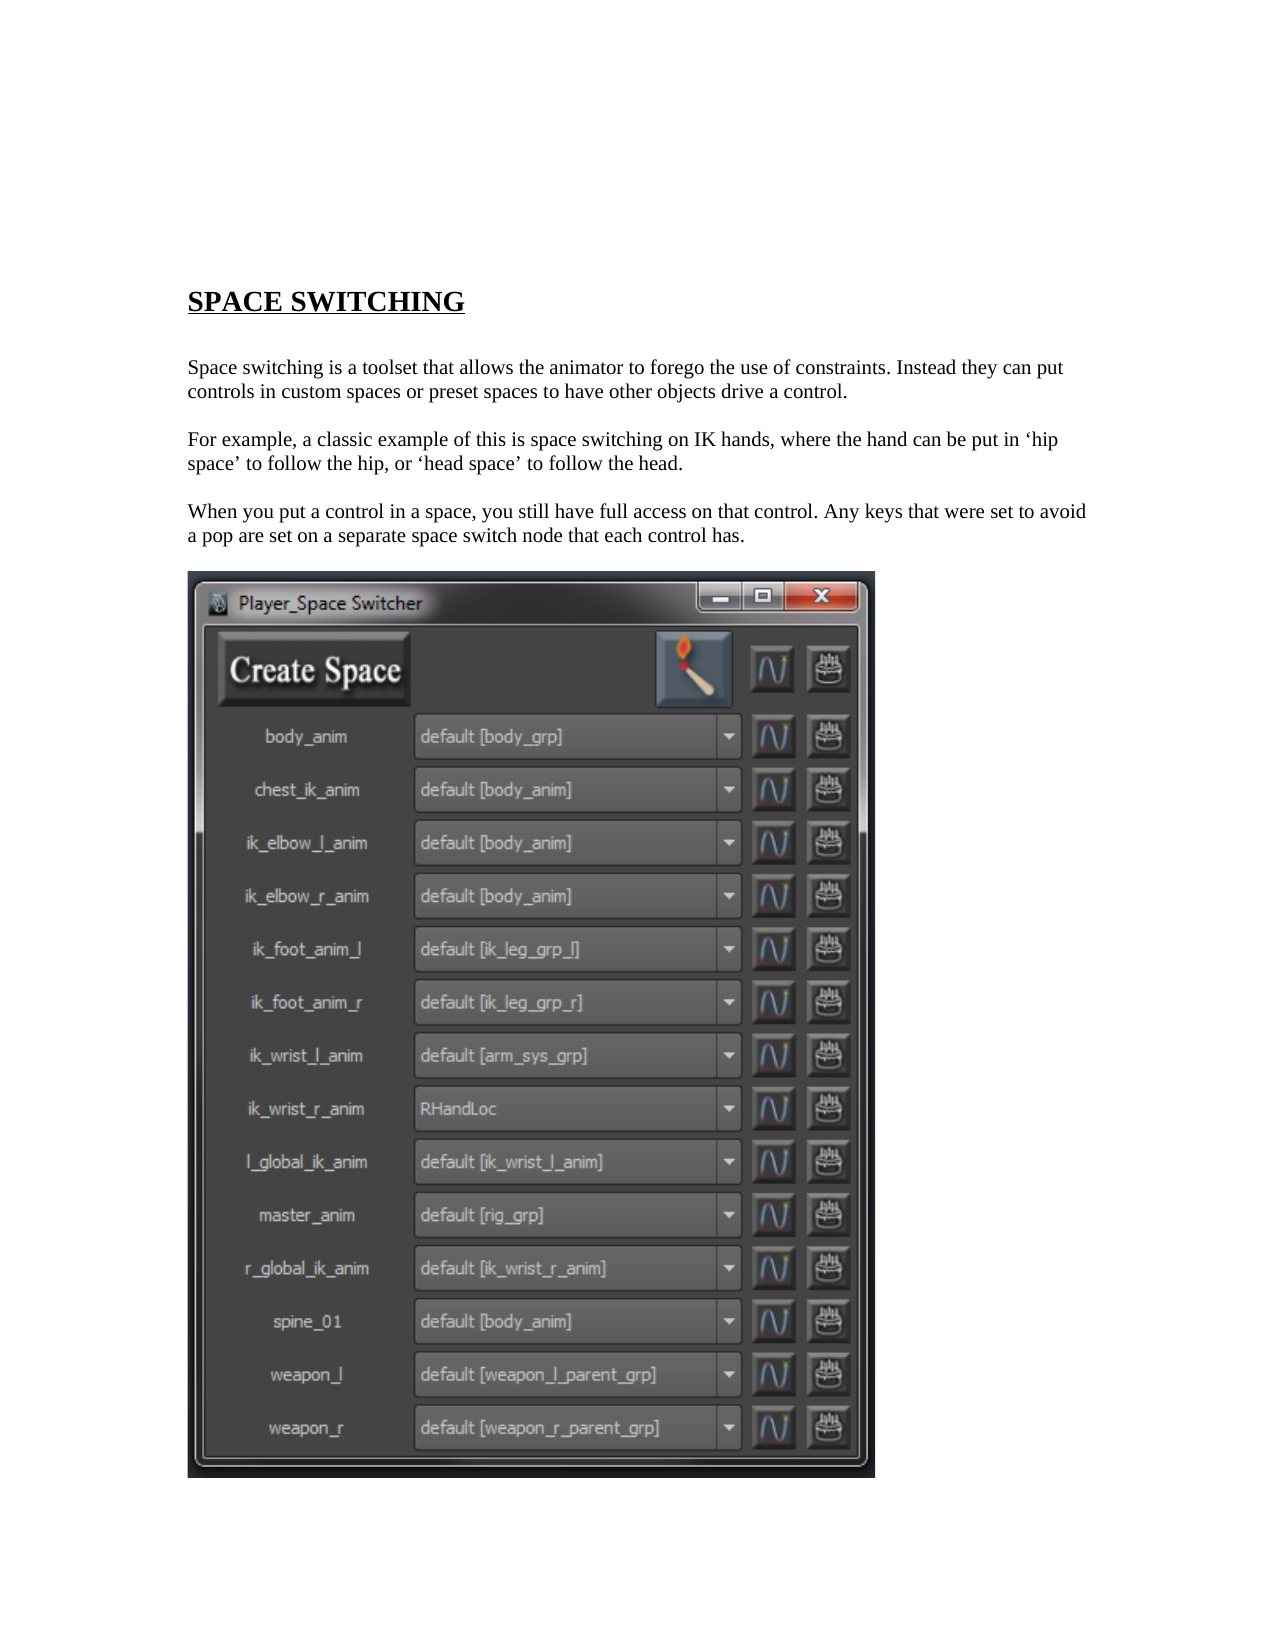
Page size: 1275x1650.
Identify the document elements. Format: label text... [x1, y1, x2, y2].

text When you put a control in a space, you still have full access on that control. Any keys that were set to avoid a pop are set on a separate space switch node that each control has. [187, 499, 1087, 547]
picture [187, 571, 876, 1478]
text Space Switching [187, 284, 1087, 317]
text For example, a classic example of this is space switching on IK hands, where the hand can be put in ‘hip space’ to follow the hip, or ‘head space’ to follow the head. [187, 427, 1087, 475]
text Space switching is a toolset that allows the animator to forego the use of constraints. Instead they can put controls in custom spaces or preset spaces to have other objects drive a control. [187, 355, 1087, 403]
